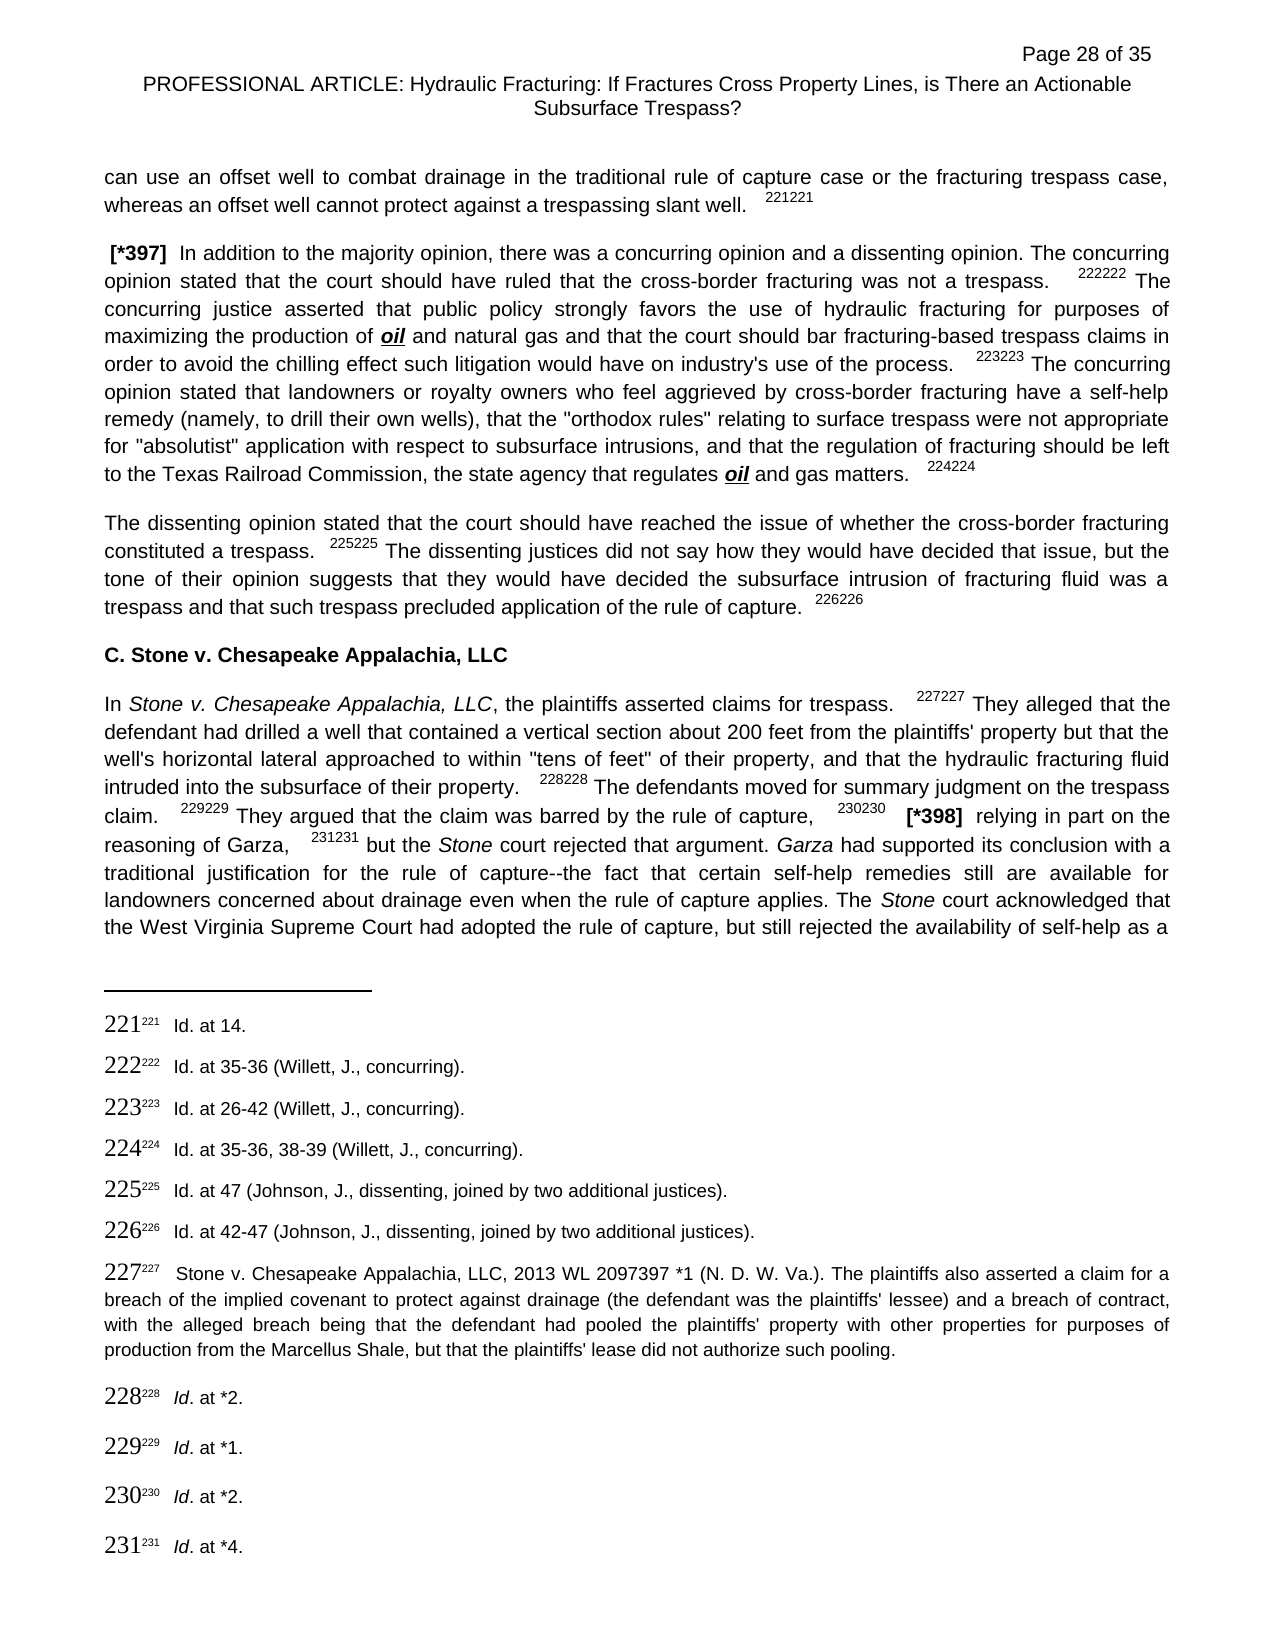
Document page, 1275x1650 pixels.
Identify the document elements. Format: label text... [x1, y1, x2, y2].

text In Stone v. Chesapeake Appalachia, LLC, the plaintiffs asserted claims for trespass. 227 They alleged that the defendant had drilled a well that contained a vertical section about 200 feet from the plaintiffs' property but that the well's horizontal lateral approached to within "tens of feet" of their property, and that the hydraulic fracturing fluid intruded into the subsurface of their property. 228 The defendants moved for summary judgment on the trespass claim. 229 They argued that the claim was barred by the rule of capture, 230 [*398] relying in part on the reasoning of Garza, 231 but the Stone court rejected that argument. Garza had supported its conclusion with a traditional justification for the rule of capture--the fact that certain self-help remedies still are available for landowners concerned about drainage even when the rule of capture applies. The Stone court acknowledged that the West Virginia Supreme Court had adopted the rule of capture, but still rejected the availability of self-help as a reason to reject a claim for subsurface trespass. The court explained that self-help remedies are inadequate because some landowners lack the resources to utilize them. 232 [104, 688, 1171, 938]
text C. Stone v. Chesapeake Appalachia, LLC [104, 640, 1171, 667]
text The dissenting opinion stated that the court should have reached the issue of whether the cross-border fracturing constituted a trespass. 225 The dissenting justices did not say how they would have decided that issue, but the tone of their opinion suggests that they would have decided the subsurface intrusion of fracturing fluid was a trespass and that such trespass precluded application of the rule of capture. 226 [104, 508, 1171, 619]
text [*397] In addition to the majority opinion, there was a concurring opinion and a dissenting opinion. The concurring opinion stated that the court should have ruled that the cross-border fracturing was not a trespass. 222 The concurring justice asserted that public policy strongly favors the use of hydraulic fracturing for purposes of maximizing the production of oil and natural gas and that the court should bar fracturing-based trespass claims in order to avoid the chilling effect such litigation would have on industry's use of the process. 223 The concurring opinion stated that landowners or royalty owners who feel aggrieved by cross-border fracturing have a self-help remedy (namely, to drill their own wells), that the "orthodox rules" relating to surface trespass were not appropriate for "absolutist" application with respect to subsurface intrusions, and that the regulation of fracturing should be left to the Texas Railroad Commission, the state agency that regulates oil and gas matters. 224 [104, 238, 1171, 487]
